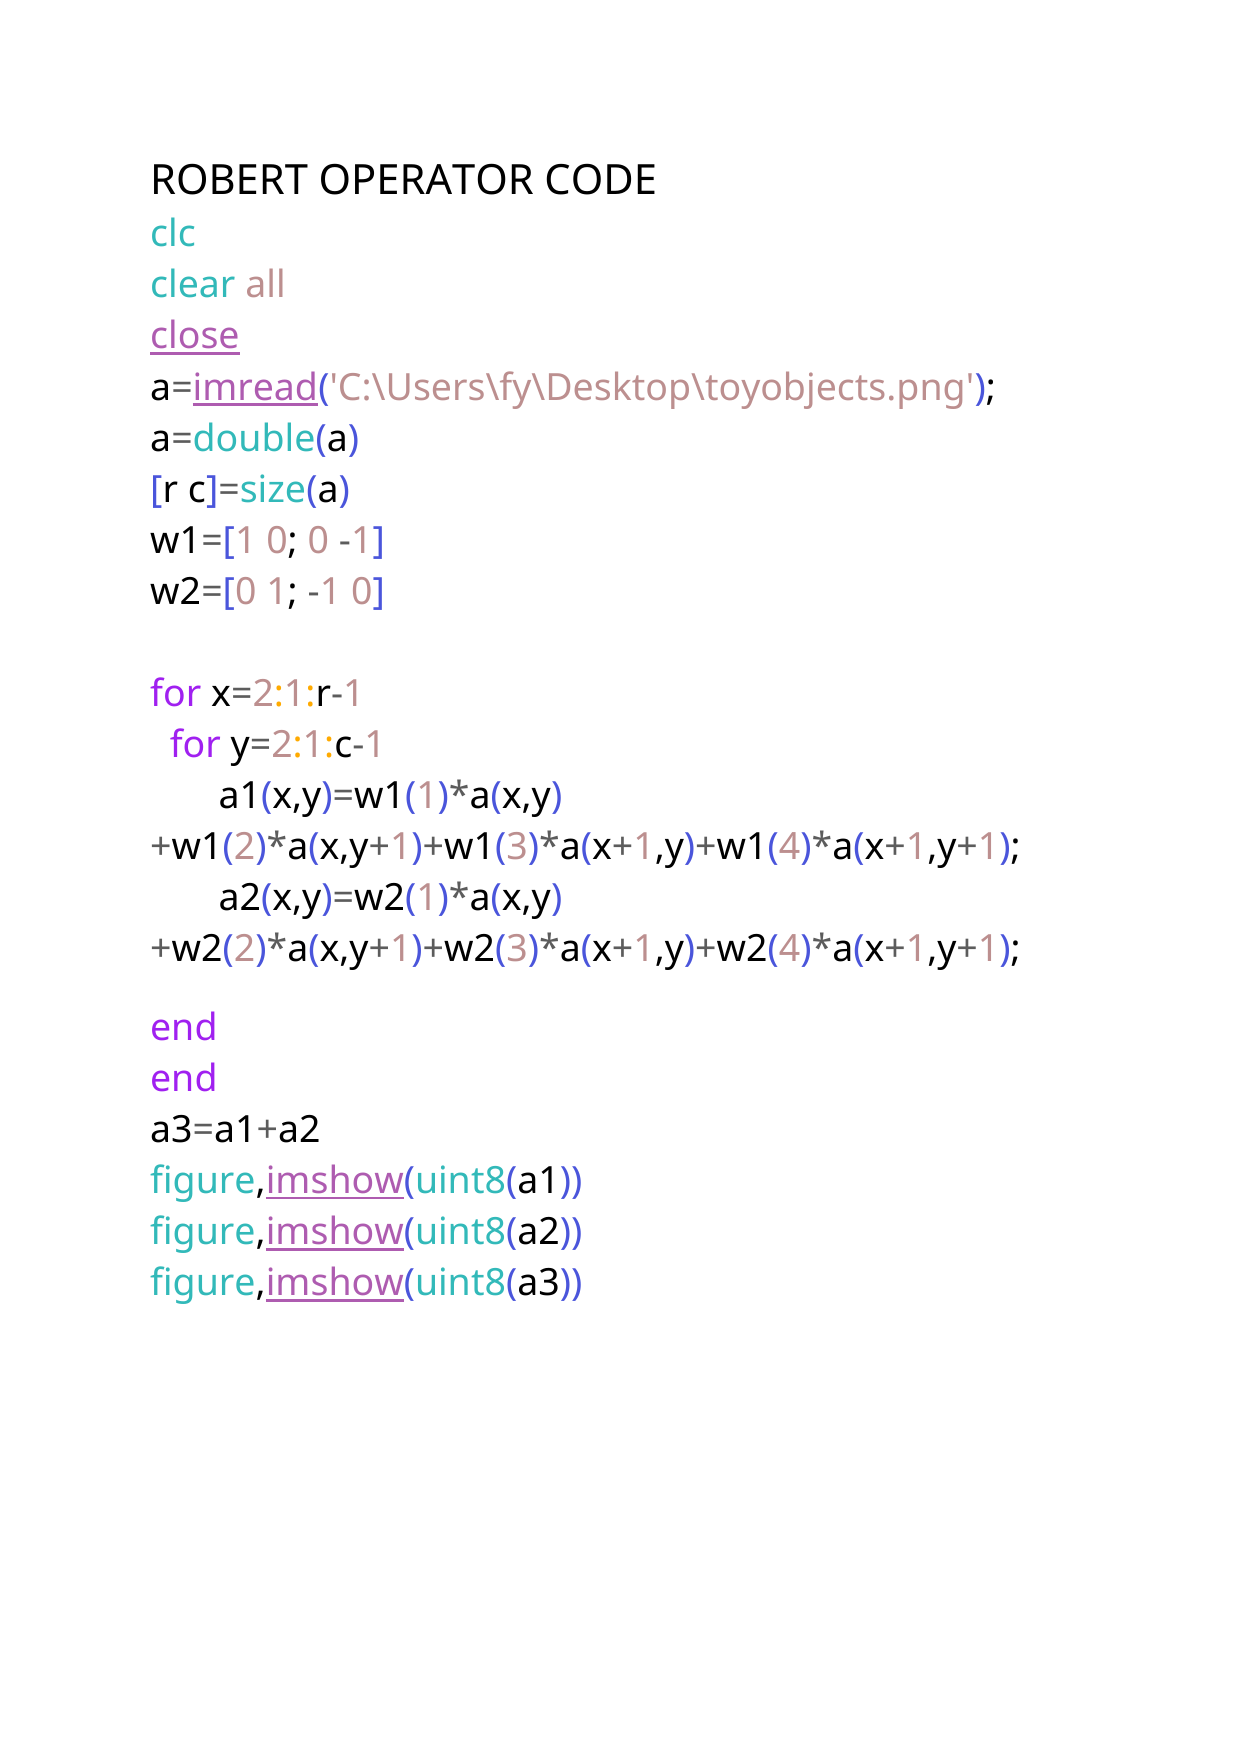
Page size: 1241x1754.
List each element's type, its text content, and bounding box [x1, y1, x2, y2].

text close [150, 309, 1090, 360]
text a1(x,y)=w1(1)*a(x,y)+w1(2)*a(x,y+1)+w1(3)*a(x+1,y)+w1(4)*a(x+1,y+1); [150, 768, 1090, 870]
text a3=a1+a2 [150, 1102, 1090, 1153]
text end [150, 1000, 1090, 1051]
text figure,imshow(uint8(a3)) [150, 1256, 1090, 1307]
text clear all [150, 258, 1090, 309]
text end [150, 1051, 1090, 1102]
text figure,imshow(uint8(a2)) [150, 1204, 1090, 1256]
text for y=2:1:c-1 [150, 717, 1090, 768]
text figure,imshow(uint8(a1)) [150, 1153, 1090, 1204]
text w1=[1 0; 0 -1] [150, 513, 1090, 564]
text w2=[0 1; -1 0] [150, 564, 1090, 615]
text a=imread('C:\Users\fy\Desktop\toyobjects.png'); [150, 360, 1090, 411]
text clc [150, 207, 1090, 258]
text a2(x,y)=w2(1)*a(x,y)+w2(2)*a(x,y+1)+w2(3)*a(x+1,y)+w2(4)*a(x+1,y+1); [150, 870, 1090, 972]
text a=double(a) [150, 411, 1090, 462]
text for x=2:1:r-1 [150, 666, 1090, 717]
text [r c]=size(a) [150, 462, 1090, 513]
text ROBERT OPERATOR CODE [150, 150, 1090, 207]
